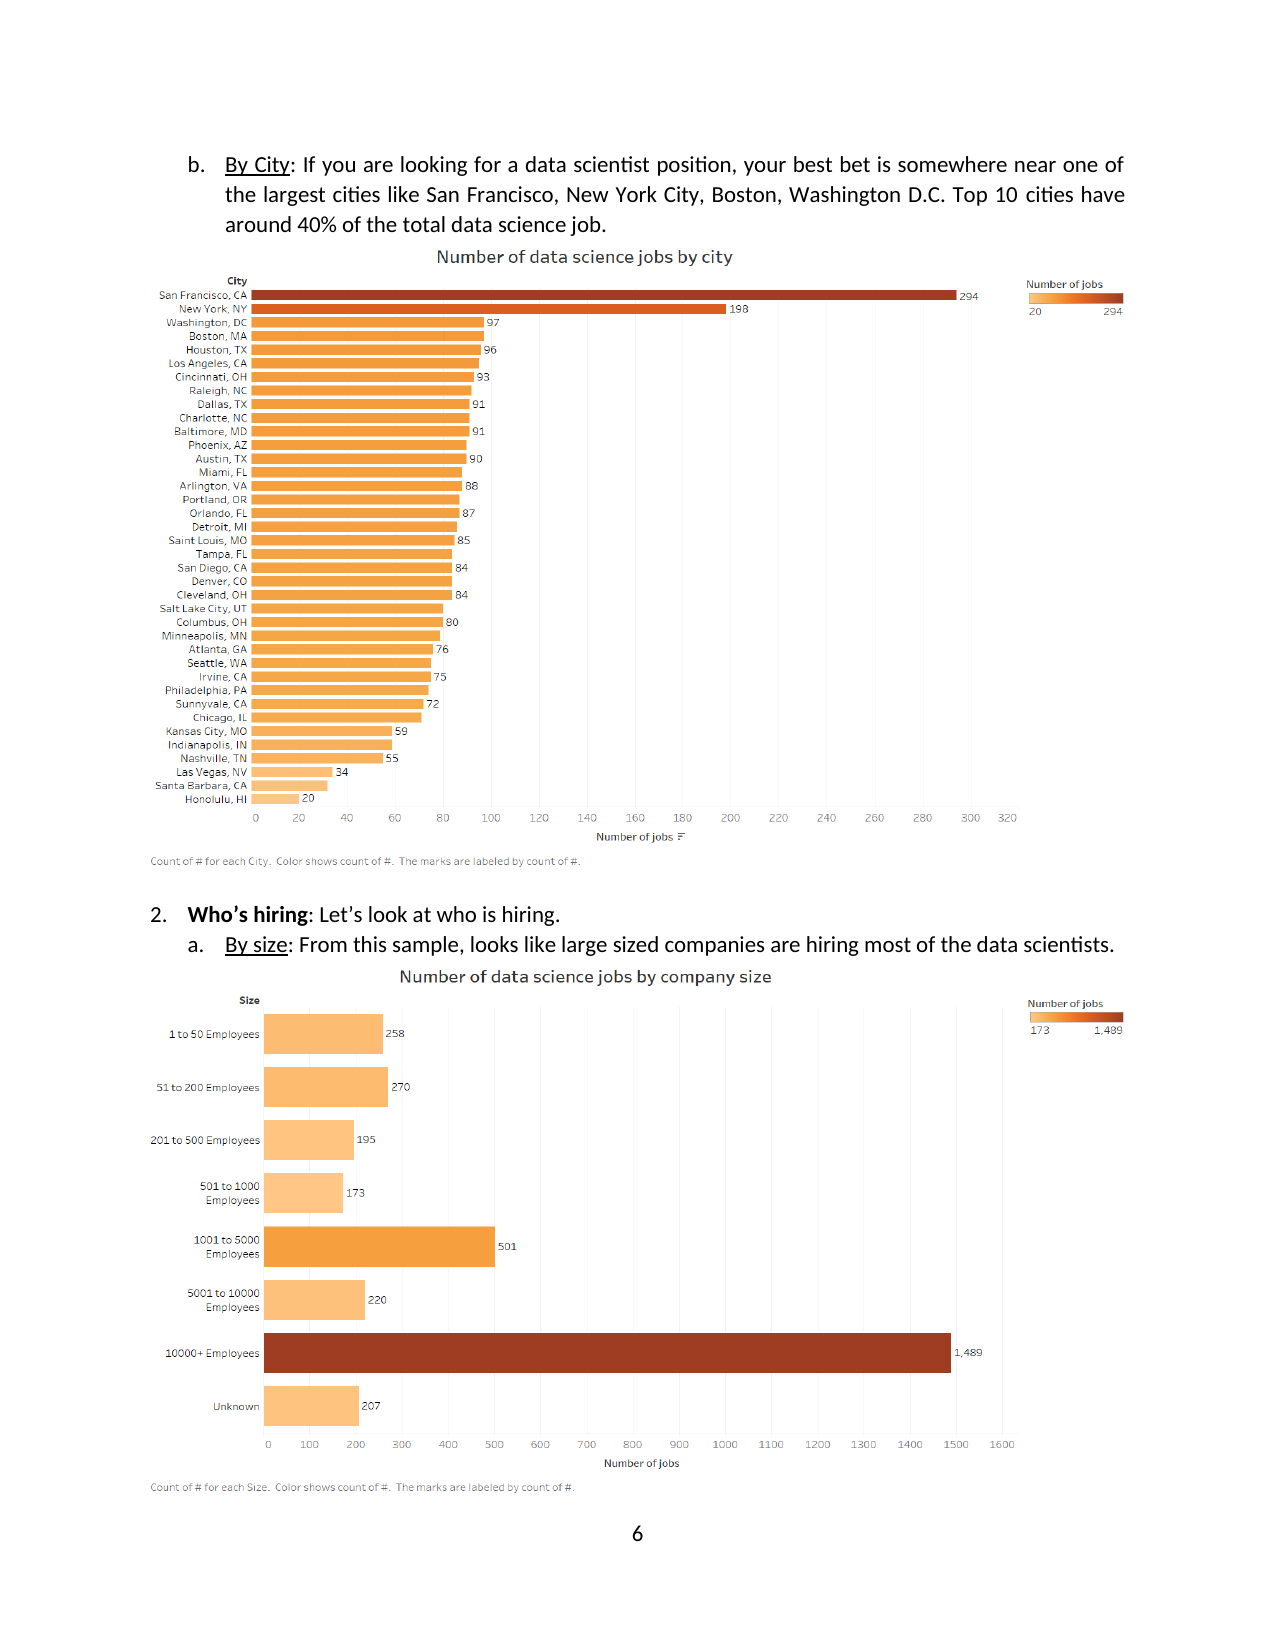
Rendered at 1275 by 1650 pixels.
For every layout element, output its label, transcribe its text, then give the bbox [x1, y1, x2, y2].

picture [150, 960, 1125, 1494]
picture [150, 240, 1125, 868]
list By City: If you are looking for a data scientist position, your best bet is somewhere near one of the largest cities like San Francisco, New York City, Boston, Washington D.C. Top 10 cities have around 40% of the total data science job. [187, 150, 1125, 238]
list Who’s hiring: Let’s look at who is hiring. [150, 900, 1125, 928]
list By size: From this sample, looks like large sized companies are hiring most of the data scientists. [187, 930, 1125, 958]
